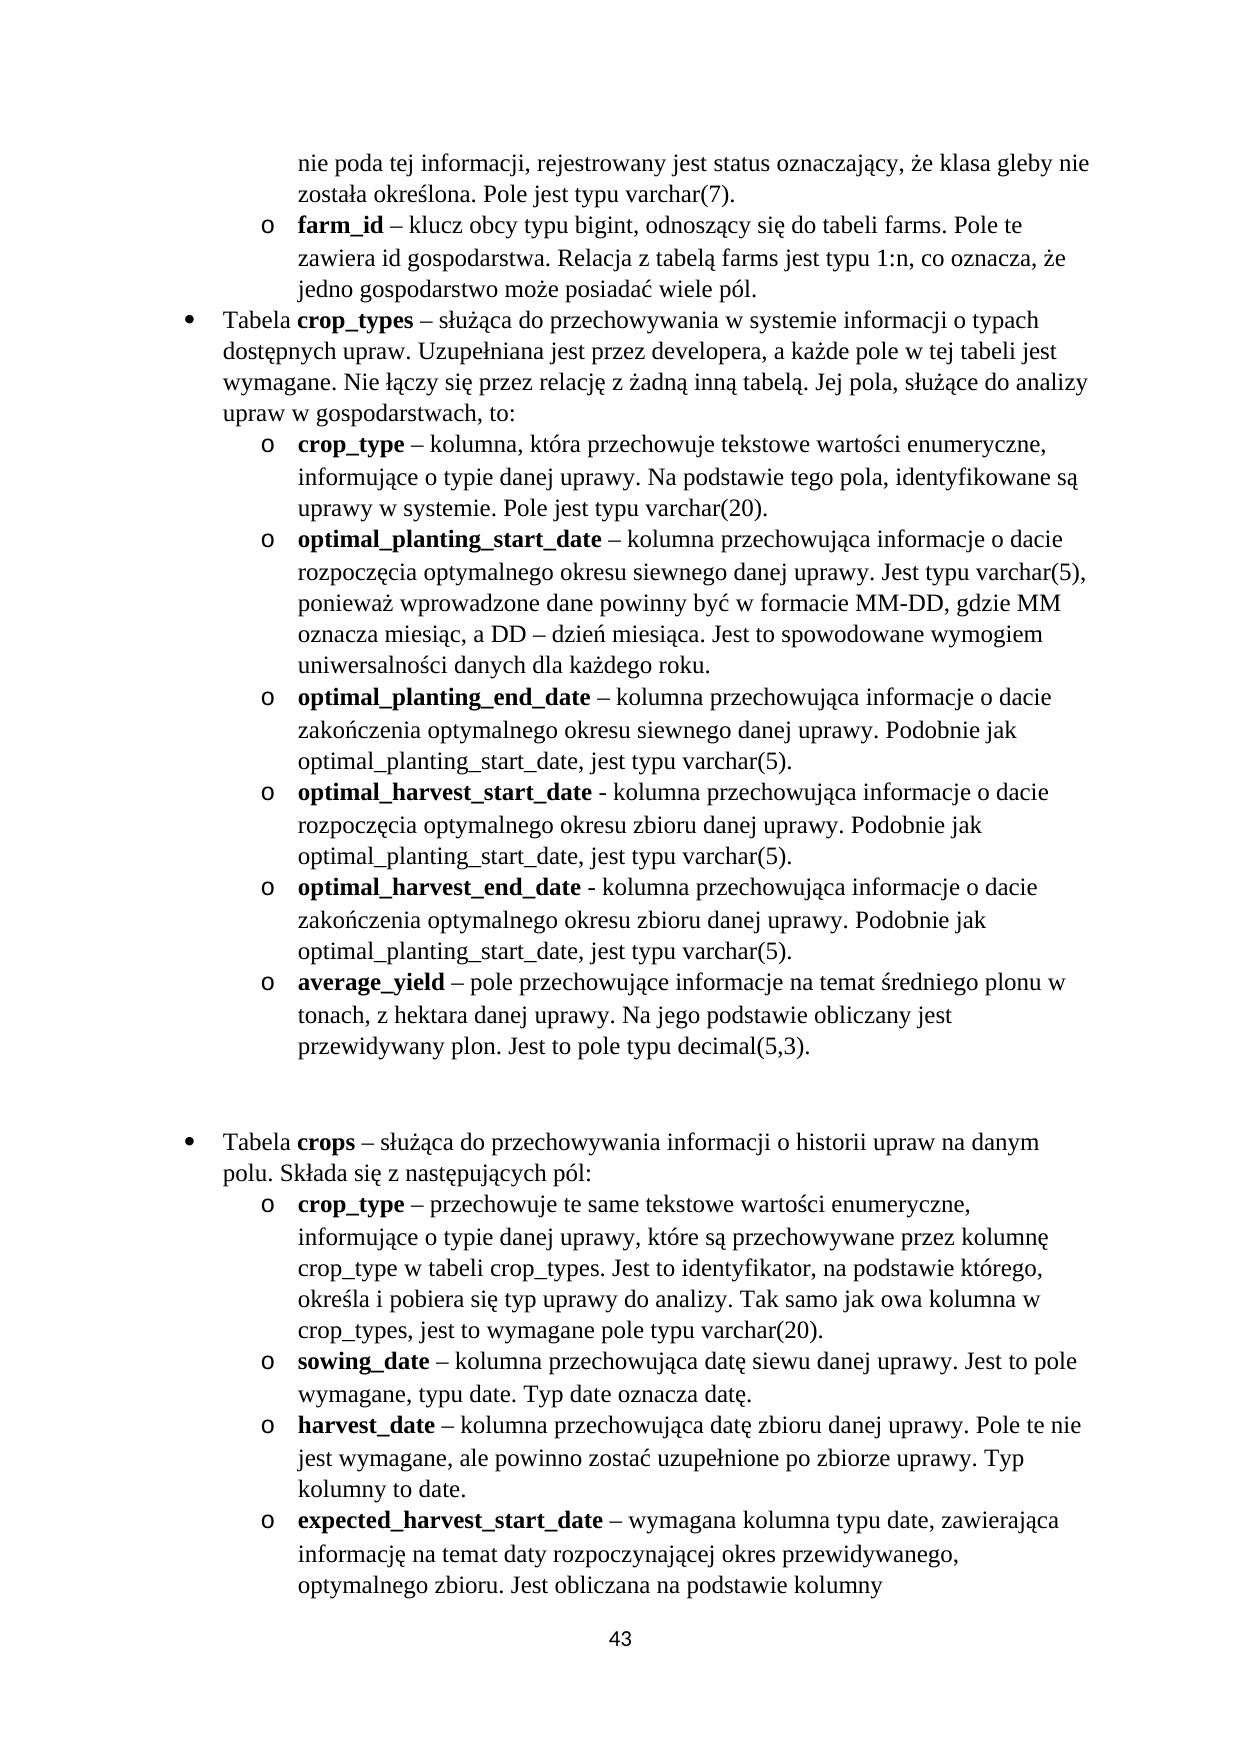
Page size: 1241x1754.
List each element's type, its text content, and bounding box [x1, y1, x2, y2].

list optimal_harvest_start_date - kolumna przechowująca informacje o dacie rozpoczęcia optymalnego okresu zbioru danej uprawy. Podobnie jak optimal_planting_start_date, jest typu varchar(5). [260, 777, 1093, 870]
list optimal_planting_end_date – kolumna przechowująca informacje o dacie zakończenia optymalnego okresu siewnego danej uprawy. Podobnie jak optimal_planting_start_date, jest typu varchar(5). [260, 682, 1093, 774]
list farm_id – klucz obcy typu bigint, odnoszący się do tabeli farms. Pole te zawiera id gospodarstwa. Relacja z tabelą farms jest typu 1:n, co oznacza, że jedno gospodarstwo może posiadać wiele pól. [260, 210, 1093, 303]
list sowing_date – kolumna przechowująca datę siewu danej uprawy. Jest to pole wymagane, typu date. Typ date oznacza datę. [260, 1346, 1093, 1408]
list Tabela crop_types – służąca do przechowywania w systemie informacji o typach dostępnych upraw. Uzupełniana jest przez developera, a każde pole w tej tabeli jest wymagane. Nie łączy się przez relację z żadną inną tabelą. Jej pola, służące do analizy upraw w gospodarstwach, to: [185, 305, 1093, 427]
list crop_type – kolumna, która przechowuje tekstowe wartości enumeryczne, informujące o typie danej uprawy. Na podstawie tego pola, identyfikowane są uprawy w systemie. Pole jest typu varchar(20). [260, 429, 1093, 522]
list optimal_harvest_end_date - kolumna przechowująca informacje o dacie zakończenia optymalnego okresu zbioru danej uprawy. Podobnie jak optimal_planting_start_date, jest typu varchar(5). [260, 872, 1093, 965]
list average_yield – pole przechowujące informacje na temat średniego plonu w tonach, z hektara danej uprawy. Na jego podstawie obliczany jest przewidywany plon. Jest to pole typu decimal(5,3). [260, 967, 1093, 1060]
list optimal_planting_start_date – kolumna przechowująca informacje o dacie rozpoczęcia optymalnego okresu siewnego danej uprawy. Jest typu varchar(5), ponieważ wprowadzone dane powinny być w formacie MM-DD, gdzie MM oznacza miesiąc, a DD – dzień miesiąca. Jest to spowodowane wymogiem uniwersalności danych dla każdego roku. [260, 524, 1093, 679]
list crop_type – przechowuje te same tekstowe wartości enumeryczne, informujące o typie danej uprawy, które są przechowywane przez kolumnę crop_type w tabeli crop_types. Jest to identyfikator, na podstawie którego, określa i pobiera się typ uprawy do analizy. Tak samo jak owa kolumna w crop_types, jest to wymagane pole typu varchar(20). [260, 1189, 1093, 1344]
list harvest_date – kolumna przechowująca datę zbioru danej uprawy. Pole te nie jest wymagane, ale powinno zostać uzupełnione po zbiorze uprawy. Typ kolumny to date. [260, 1410, 1093, 1503]
list Tabela crops – służąca do przechowywania informacji o historii upraw na danym polu. Składa się z następujących pól: [185, 1127, 1093, 1187]
